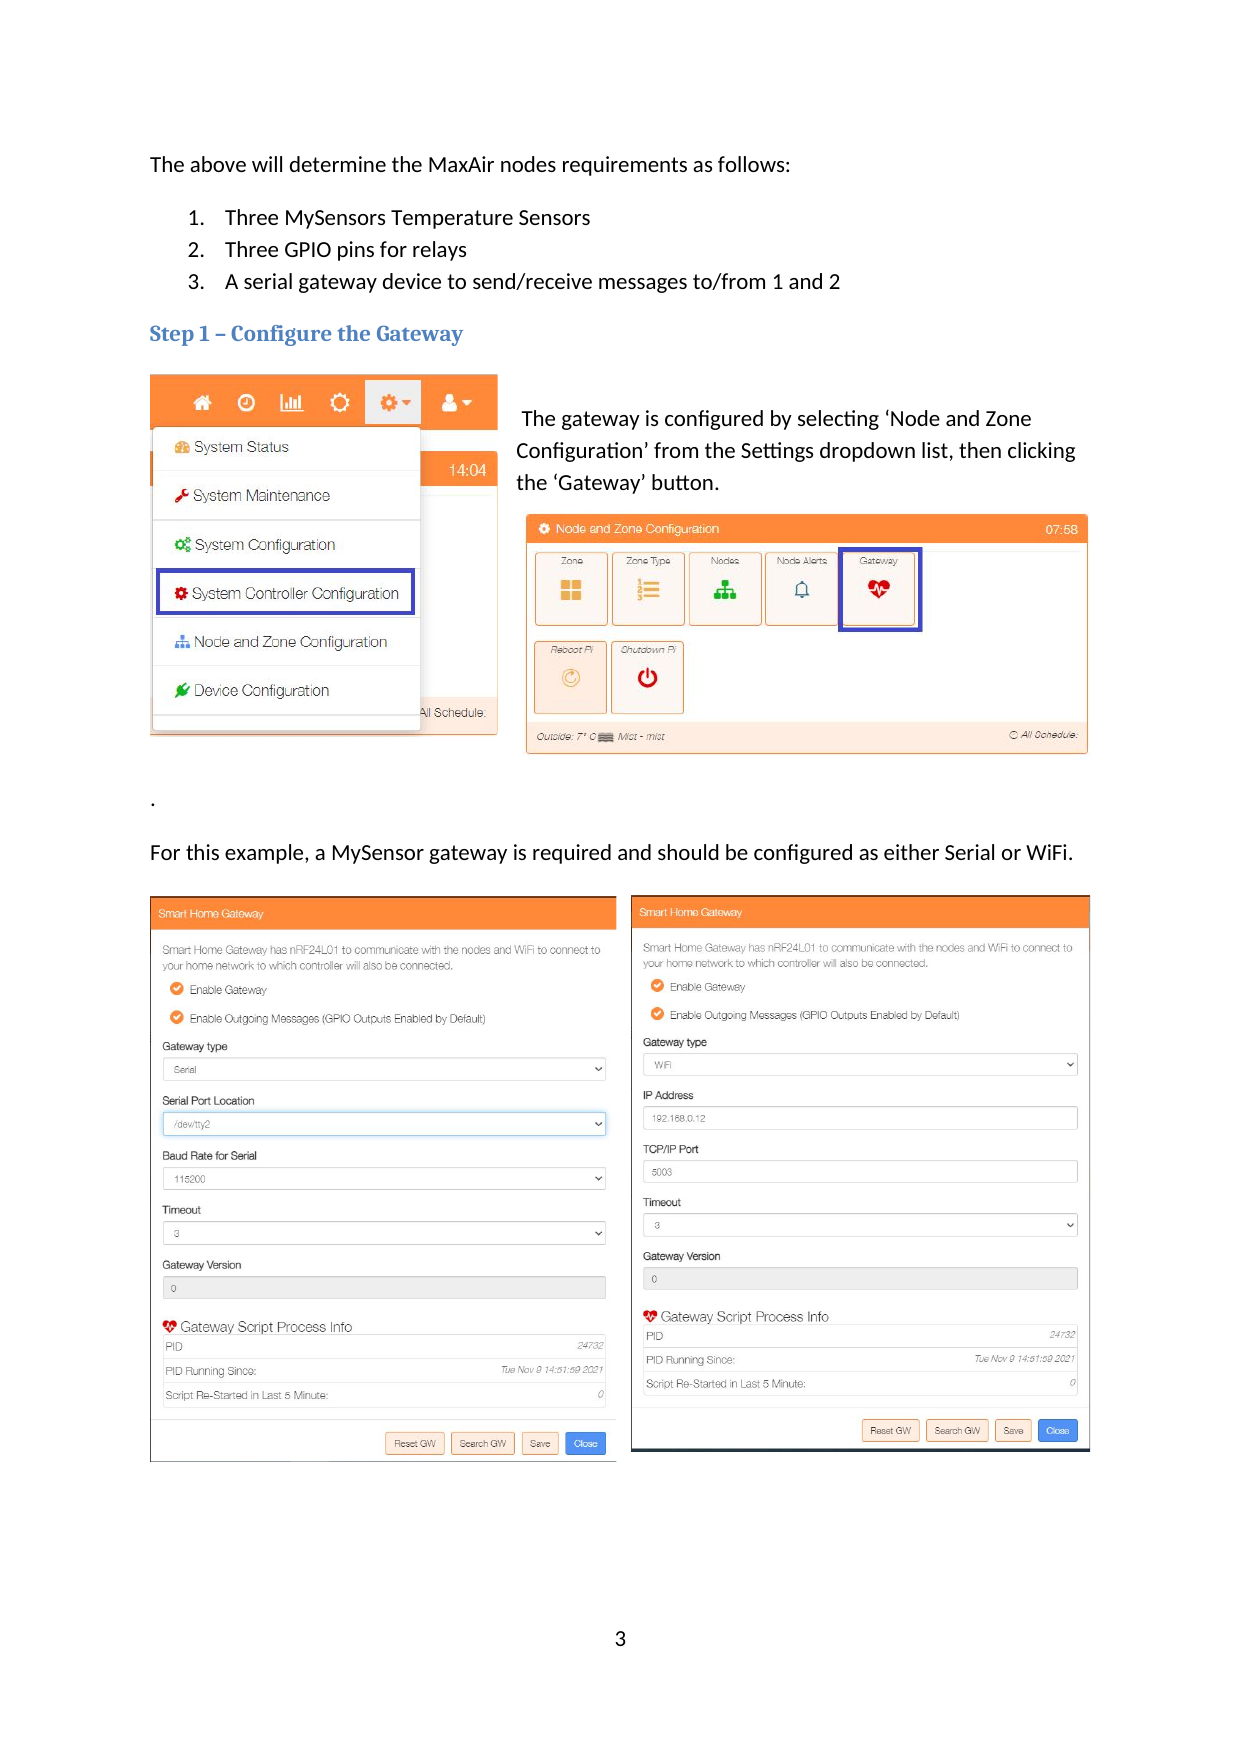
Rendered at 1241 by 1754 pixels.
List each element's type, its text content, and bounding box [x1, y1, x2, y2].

picture [150, 374, 498, 737]
picture [631, 895, 1091, 1452]
list Three GPIO pins for relays [187, 235, 1090, 263]
list Three MySensors Temperature Sensors [187, 203, 1090, 231]
picture [150, 896, 617, 1462]
text The above will determine the MaxAir nodes requirements as follows: [150, 150, 1090, 178]
text The gateway is configured by selecting ‘Node and Zone Configuration’ from the Settings dropdown list, then clicking the ‘Gateway’ button. [498, 404, 1090, 496]
picture [521, 510, 1091, 756]
subtitle Step 1 – Configure the Gateway [150, 320, 1090, 347]
list A serial gateway device to send/receive messages to/from 1 and 2 [187, 267, 1090, 295]
text For this example, a MySensor gateway is required and should be configured as either Serial or WiFi. [150, 838, 1090, 866]
